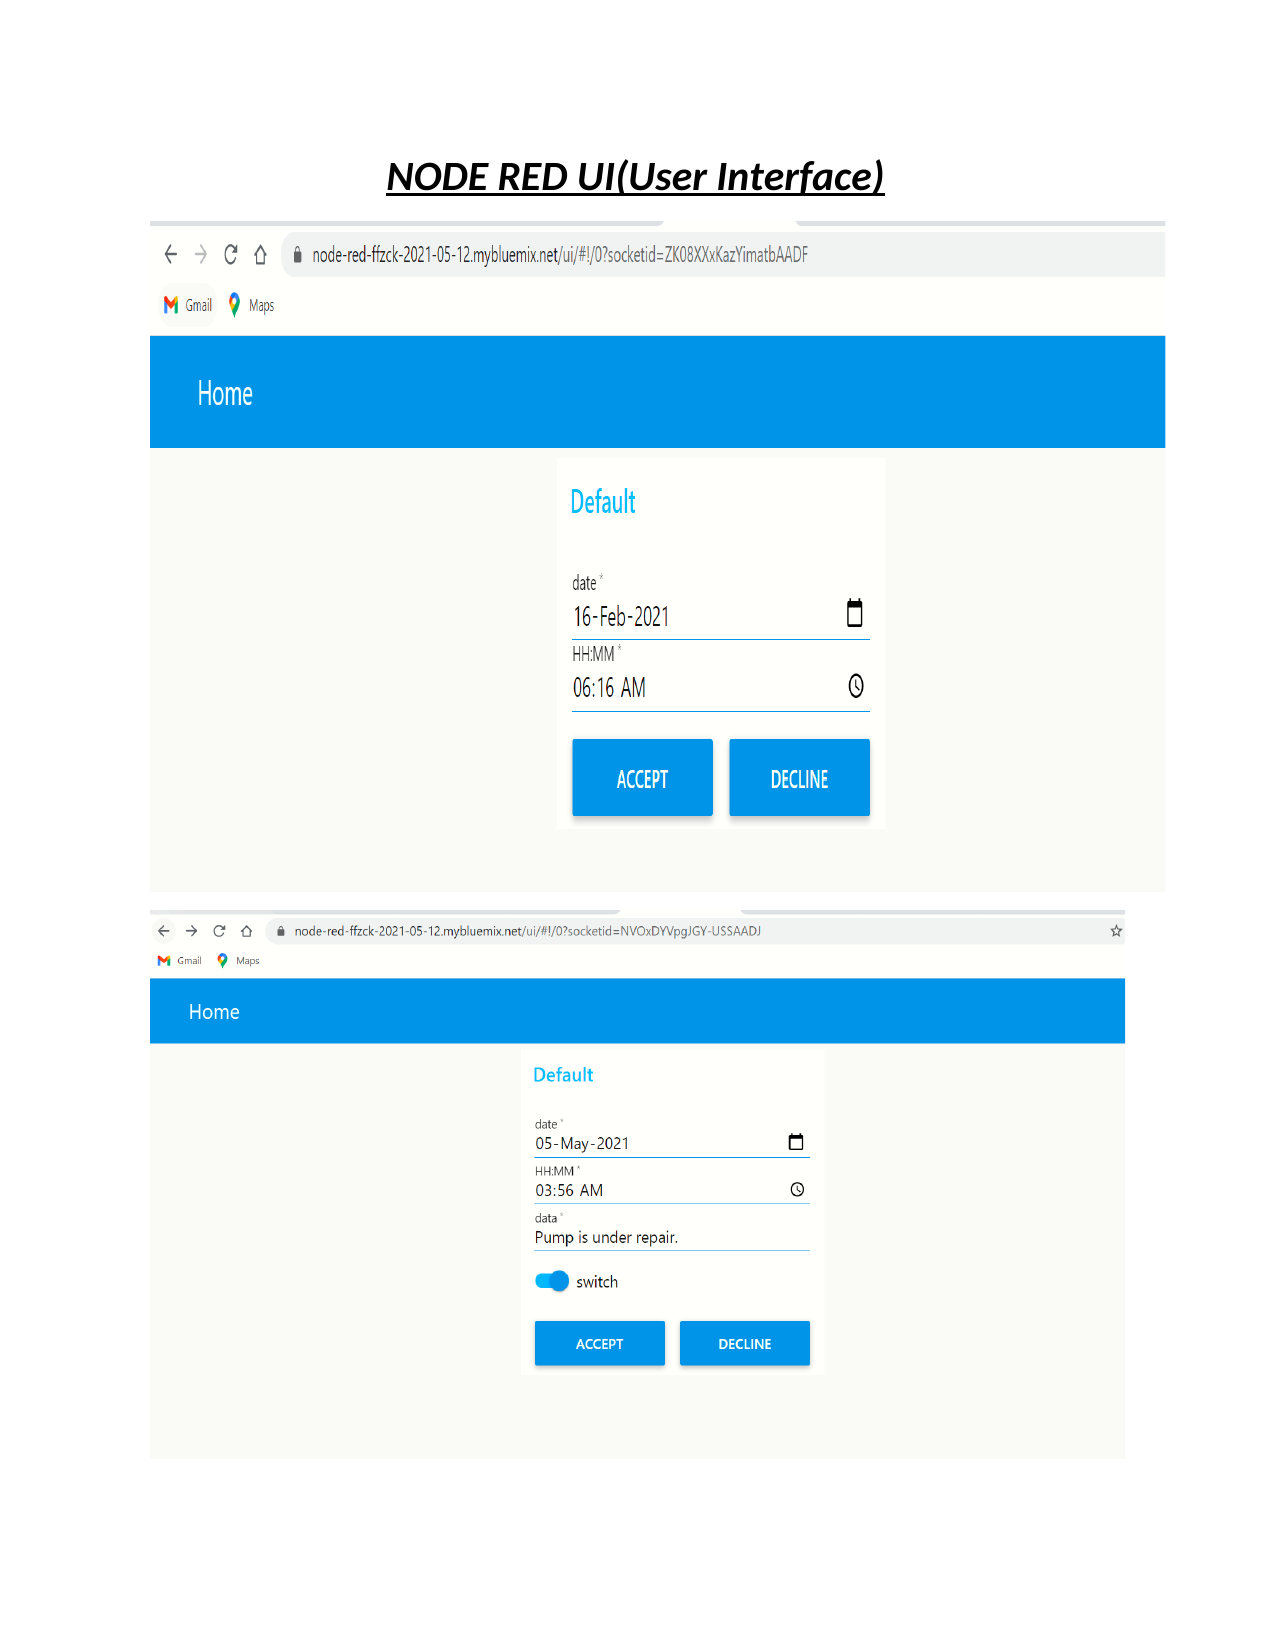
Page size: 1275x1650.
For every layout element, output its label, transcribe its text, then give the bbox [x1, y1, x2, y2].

text NODE RED UI(User Interface) [150, 150, 1125, 201]
picture [150, 910, 1125, 1459]
picture [150, 221, 1166, 892]
